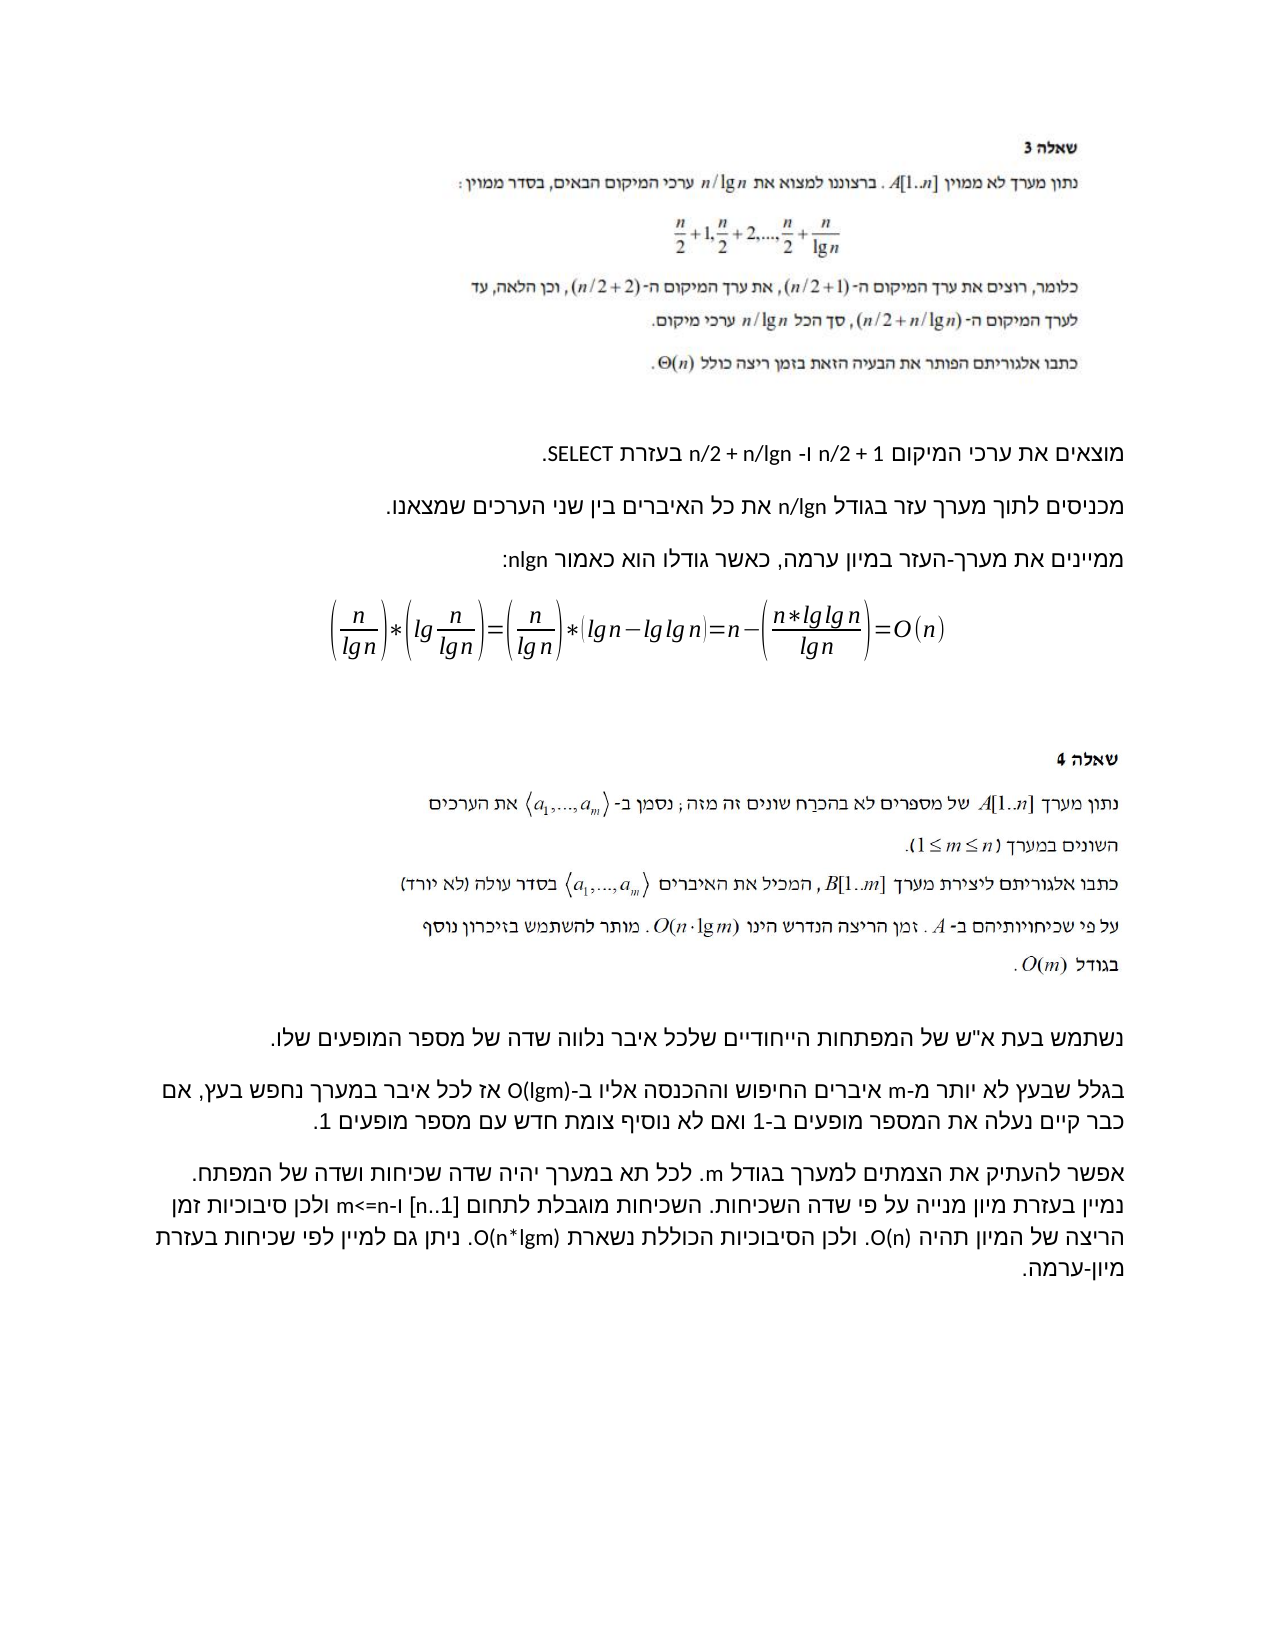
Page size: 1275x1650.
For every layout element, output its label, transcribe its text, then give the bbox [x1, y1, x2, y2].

text מכניסים לתוך מערך עזר בגודל n/lgn את כל האיברים בין שני הערכים שמצאנו. [150, 492, 1125, 520]
text נשתמש בעת א"ש של המפתחות הייחודיים שלכל איבר נלווה שדה של מספר המופעים שלו. [150, 1025, 1125, 1051]
picture [396, 741, 1125, 1000]
text מוצאים את ערכי המיקום n/2 + 1 ו- n/2 + n/lgn בעזרת SELECT. [150, 439, 1125, 467]
text ממיינים את מערך-העזר במיון ערמה, כאשר גודלו הוא כאמור nlgn: [150, 545, 1125, 573]
text אפשר להעתיק את הצמתים למערך בגודל m. לכל תא במערך יהיה שדה שכיחות ושדה של המפתח. נמיין בעזרת מיון מנייה על פי שדה השכיחות. השכיחות מוגבלת לתחום [1..n] ו-m<=n ולכן סיבוכיות זמן הריצה של המיון תהיה O(n). ולכן הסיבוכיות הכוללת נשארת O(n*lgm). ניתן גם למיין לפי שכיחות בעזרת מיון-ערמה. [150, 1159, 1125, 1281]
picture [368, 106, 1125, 414]
text בגלל שבעץ לא יותר מ-m איברים החיפוש וההכנסה אליו ב-O(lgm) אז לכל איבר במערך נחפש בעץ, אם כבר קיים נעלה את המספר מופעים ב-1 ואם לא נוסיף צומת חדש עם מספר מופעים 1. [150, 1076, 1125, 1134]
